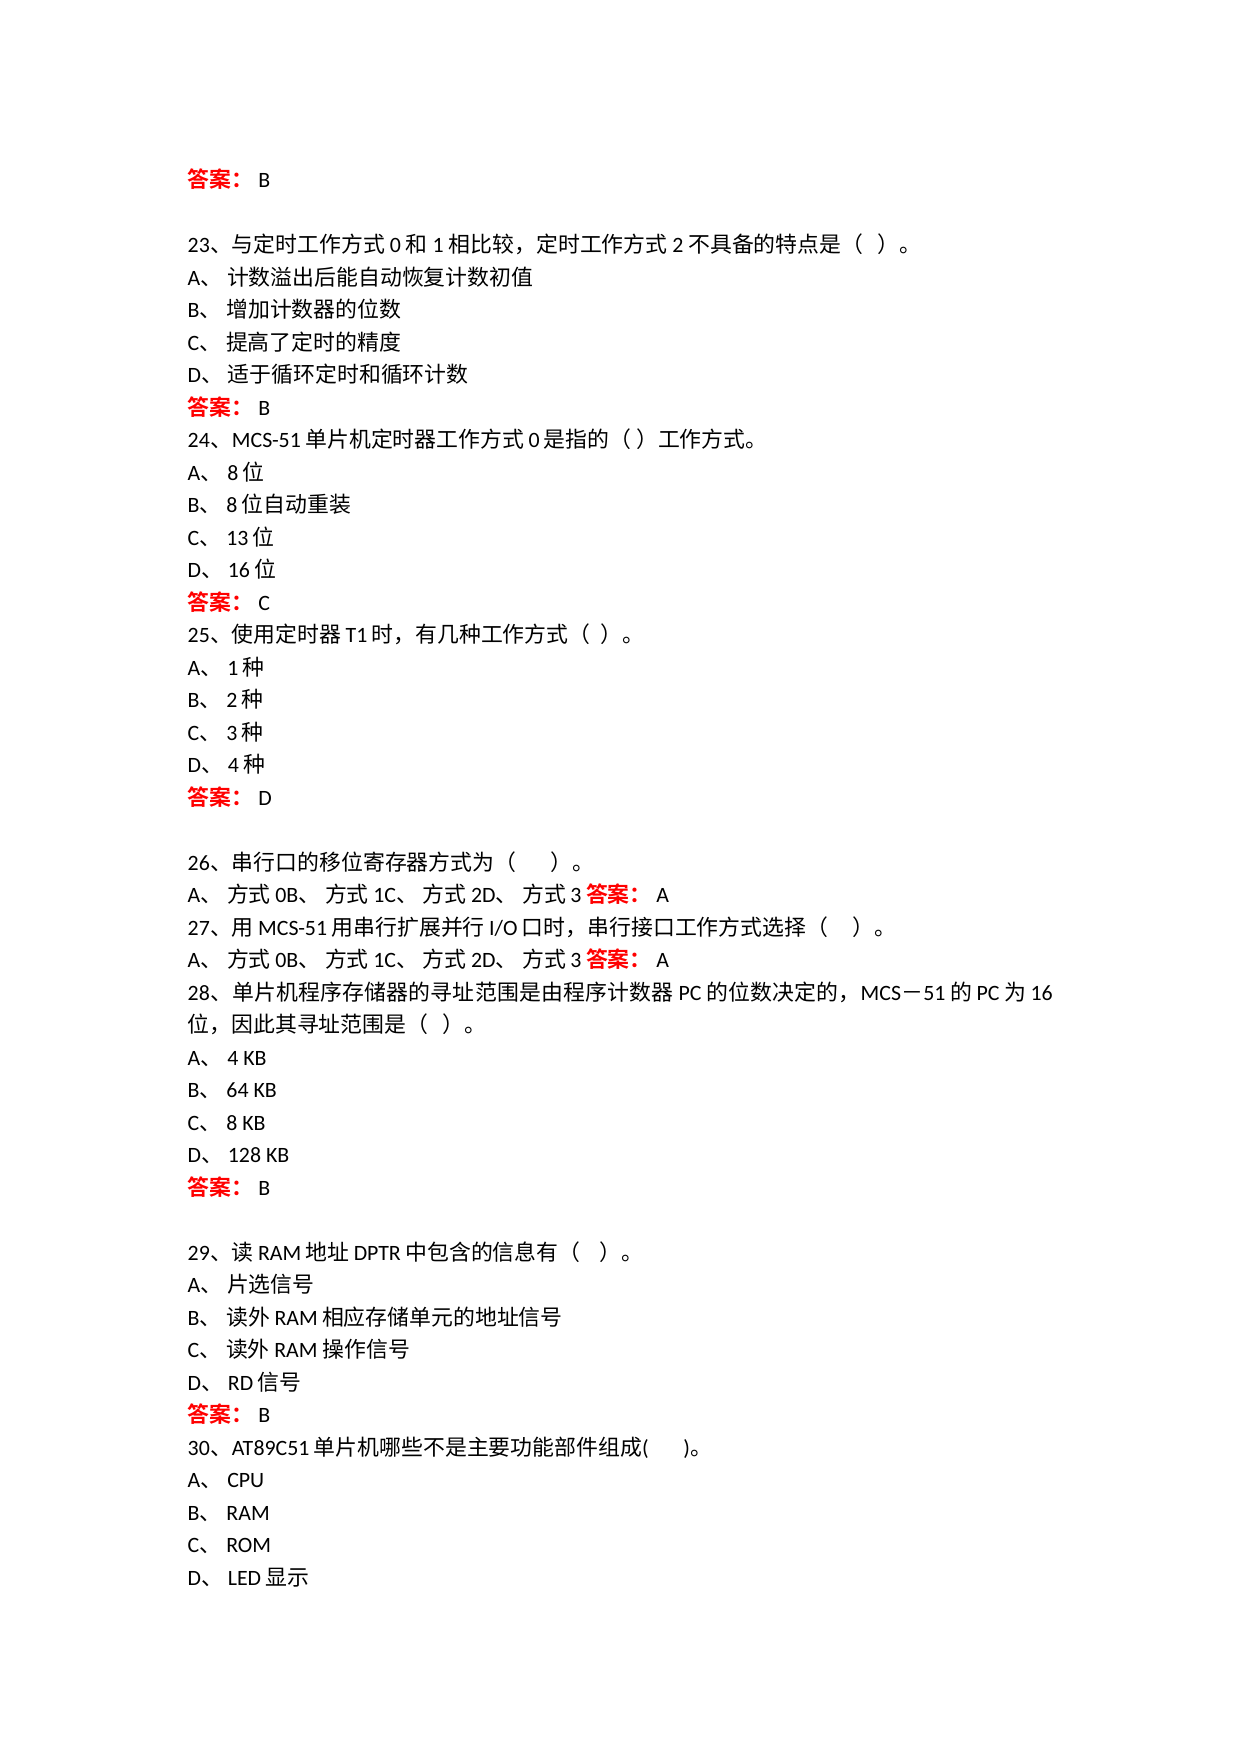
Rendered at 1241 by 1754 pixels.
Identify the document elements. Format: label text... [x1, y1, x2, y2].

text 26、串行口的移位寄存器方式为（ ）。 [187, 844, 1053, 877]
text 23、与定时工作方式 0 和 1 相比较，定时工作方式 2 不具备的特点是（ ）。 [187, 227, 1053, 259]
text A、 8位 [187, 454, 1053, 487]
text D、 16位 [187, 552, 1053, 584]
text B、 RAM [187, 1494, 1053, 1527]
text A、 4 KB [187, 1039, 1053, 1072]
text B、 64 KB [187, 1072, 1053, 1104]
text A、 方式0B、 方式1C、 方式2D、 方式3答案： A [187, 877, 1053, 909]
text B、 增加计数器的位数 [187, 292, 1053, 324]
text A、 CPU [187, 1462, 1053, 1494]
text 答案： B [187, 1397, 1053, 1429]
text D、 4种 [187, 747, 1053, 779]
text A、 计数溢出后能自动恢复计数初值 [187, 259, 1053, 292]
text 30、AT89C51单片机哪些不是主要功能部件组成( )。 [187, 1429, 1053, 1462]
text 答案： B [187, 389, 1053, 422]
text D、 适于循环定时和循环计数 [187, 357, 1053, 389]
text 28、单片机程序存储器的寻址范围是由程序计数器PC的位数决定的，MCS－51的PC为16位，因此其寻址范围是（ ）。 [187, 974, 1053, 1039]
text C、 ROM [187, 1527, 1053, 1559]
text B、 2种 [187, 682, 1053, 714]
text C、 提高了定时的精度 [187, 324, 1053, 357]
text A、 片选信号 [187, 1267, 1053, 1299]
text 29、读RAM地址DPTR中包含的信息有（ ）。 [187, 1234, 1053, 1267]
text 答案： B [187, 162, 1053, 194]
text 24、MCS-51单片机定时器工作方式0是指的（ ）工作方式。 [187, 422, 1053, 454]
text C、 3种 [187, 714, 1053, 747]
text B、 8位自动重装 [187, 487, 1053, 519]
text B、 读外RAM相应存储单元的地址信号 [187, 1299, 1053, 1332]
text C、 13位 [187, 519, 1053, 552]
text 25、使用定时器T1时，有几种工作方式（ ）。 [187, 617, 1053, 649]
text 27、用MCS-51用串行扩展并行I/O口时，串行接口工作方式选择（ ）。 [187, 909, 1053, 942]
text C、 8 KB [187, 1104, 1053, 1137]
text A、 1种 [187, 649, 1053, 682]
text D、 RD信号 [187, 1364, 1053, 1397]
text 答案： B [187, 1169, 1053, 1202]
text D、 128 KB [187, 1137, 1053, 1169]
text 答案： C [187, 584, 1053, 617]
text 答案： D [187, 779, 1053, 812]
text D、 LED显示 [187, 1559, 1053, 1592]
text C、 读外RAM 操作信号 [187, 1332, 1053, 1364]
text A、 方式0B、 方式1C、 方式2D、 方式3答案： A [187, 942, 1053, 974]
